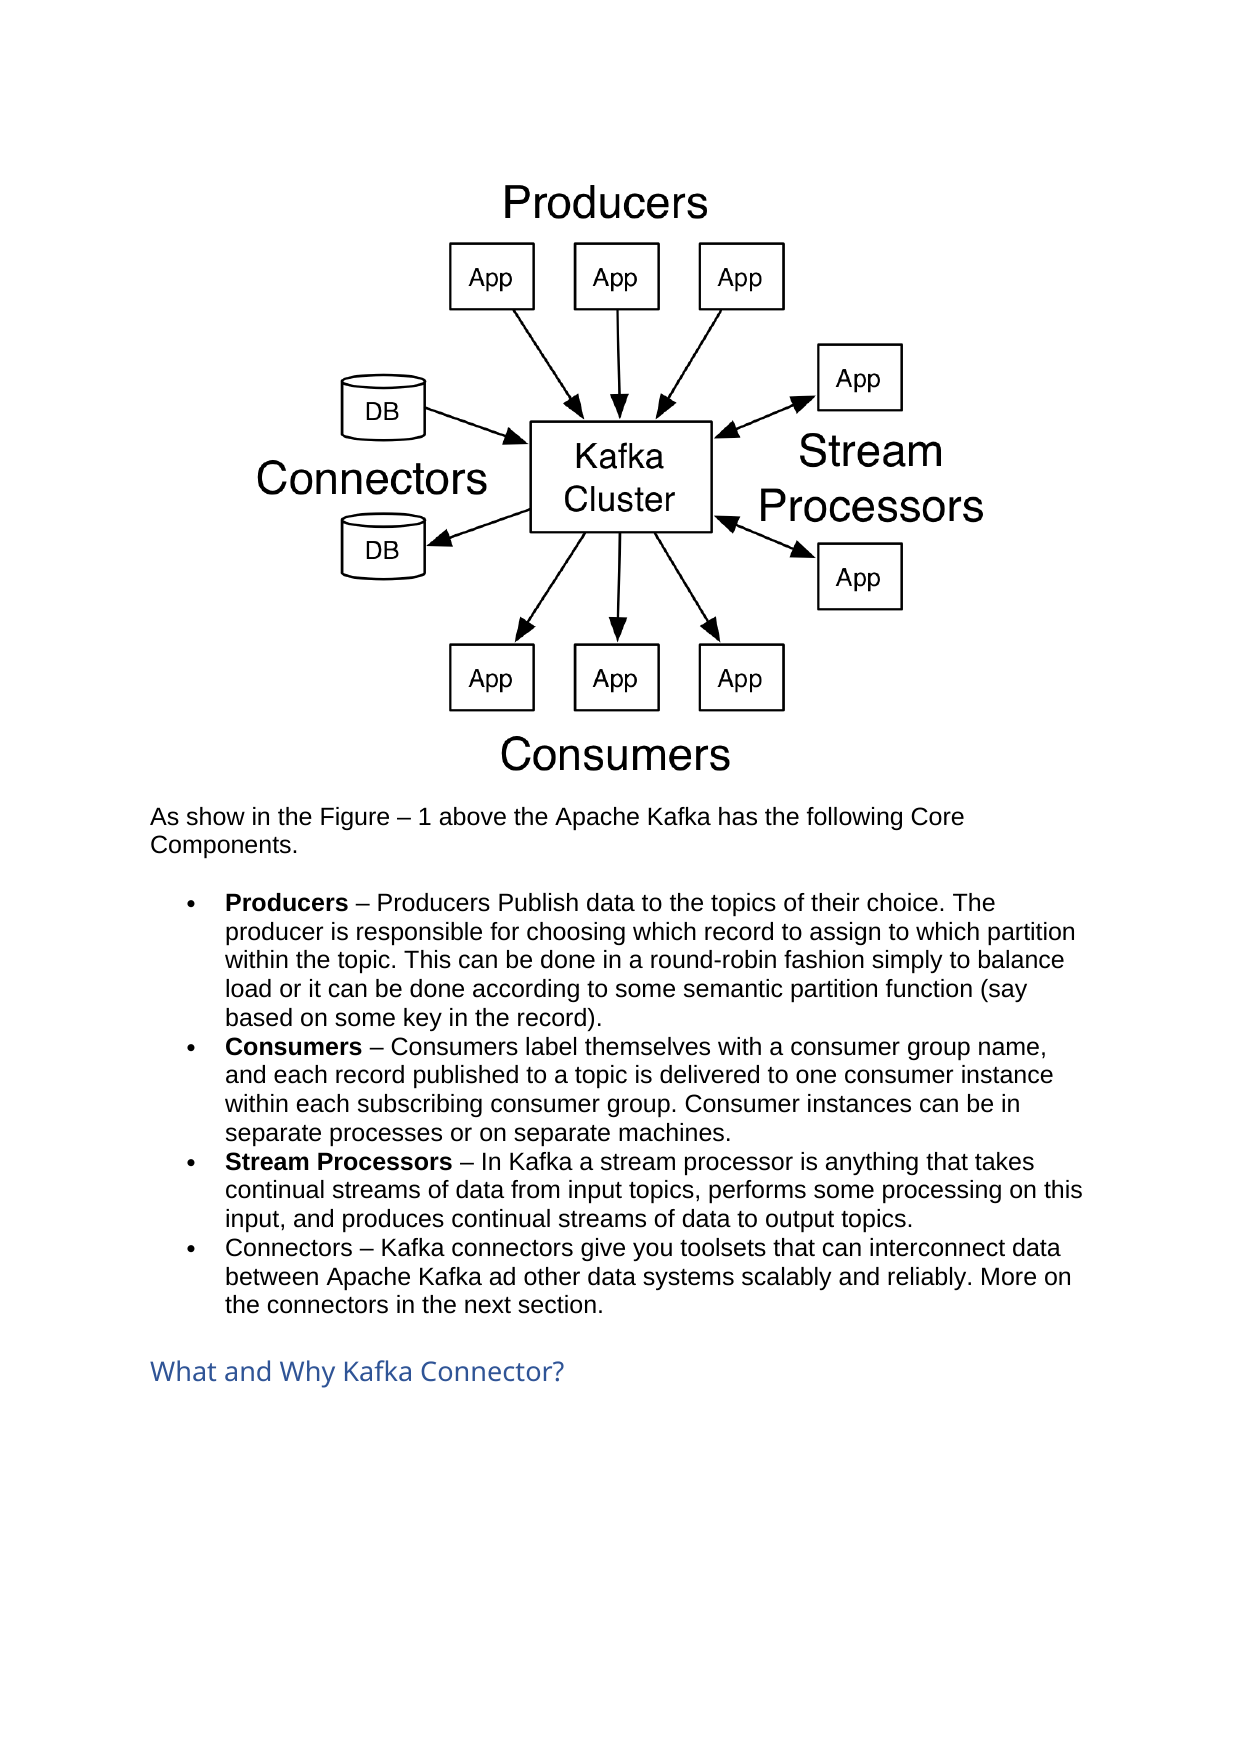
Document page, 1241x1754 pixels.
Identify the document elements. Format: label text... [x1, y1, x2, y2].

subtitle What and Why Kafka Connector? [150, 1352, 1090, 1389]
text As show in the Figure – 1 above the Apache Kafka has the following Core Components. [150, 802, 1090, 859]
list Producers – Producers Publish data to the topics of their choice. The producer is responsible for choosing which record to assign to which partition within the topic. This can be done in a round-robin fashion simply to balance load or it can be done according to some semantic partition function (say based on some key in the record). [187, 888, 1090, 1032]
list Stream Processors – In Kafka a stream processor is anything that takes continual streams of data from input topics, performs some processing on this input, and produces continual streams of data to output topics. [187, 1147, 1090, 1233]
picture [232, 150, 1008, 802]
list Connectors – Kafka connectors give you toolsets that can interconnect data between Apache Kafka ad other data systems scalably and reliably. More on the connectors in the next section. [187, 1233, 1090, 1319]
list Consumers – Consumers label themselves with a consumer group name, and each record published to a topic is delivered to one consumer instance within each subscribing consumer group. Consumer instances can be in separate processes or on separate machines. [187, 1032, 1090, 1147]
